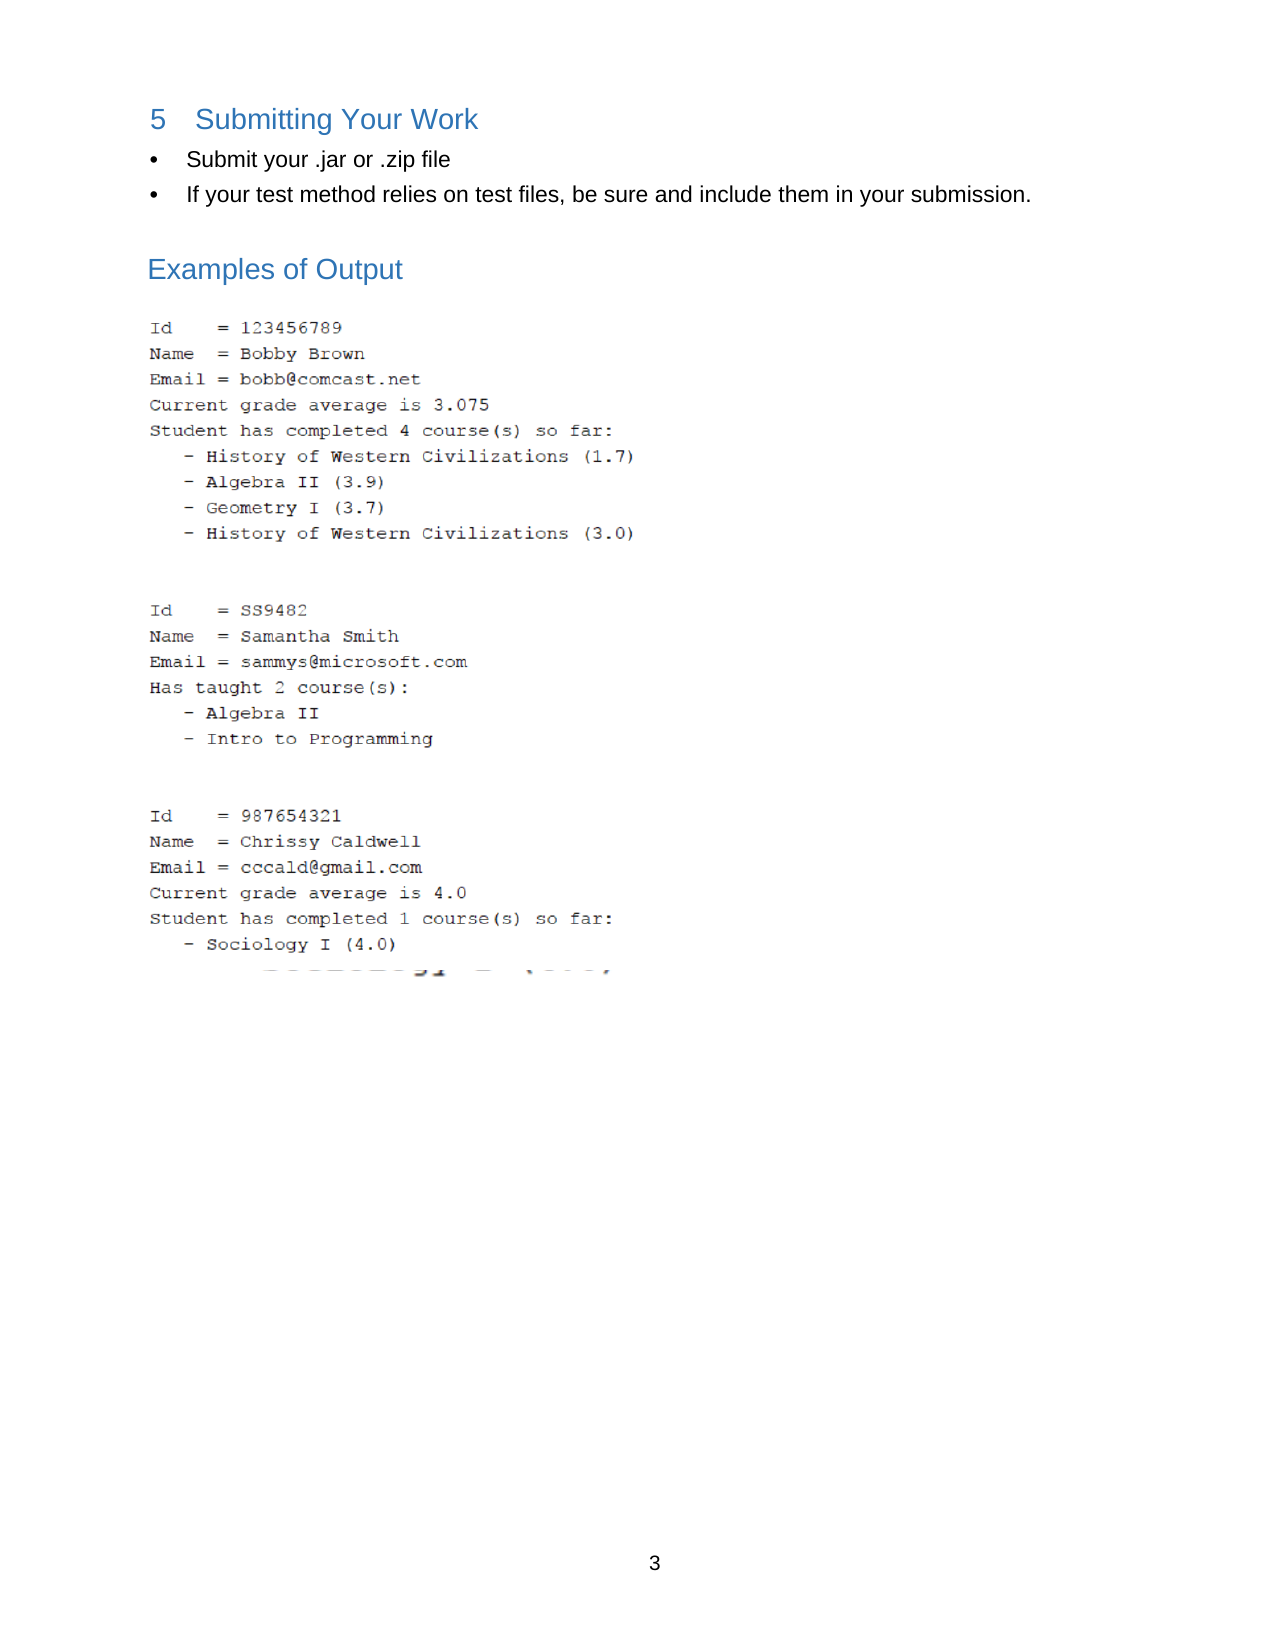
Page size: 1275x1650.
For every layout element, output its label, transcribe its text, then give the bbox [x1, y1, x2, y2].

picture [147, 310, 1166, 1009]
text Examples of Output [147, 252, 1162, 286]
list If your test method relies on test files, be sure and include them in your submission. [149, 181, 1162, 208]
list Submit your .jar or .zip file [149, 146, 1162, 172]
list Submitting Your Work [150, 102, 1162, 136]
